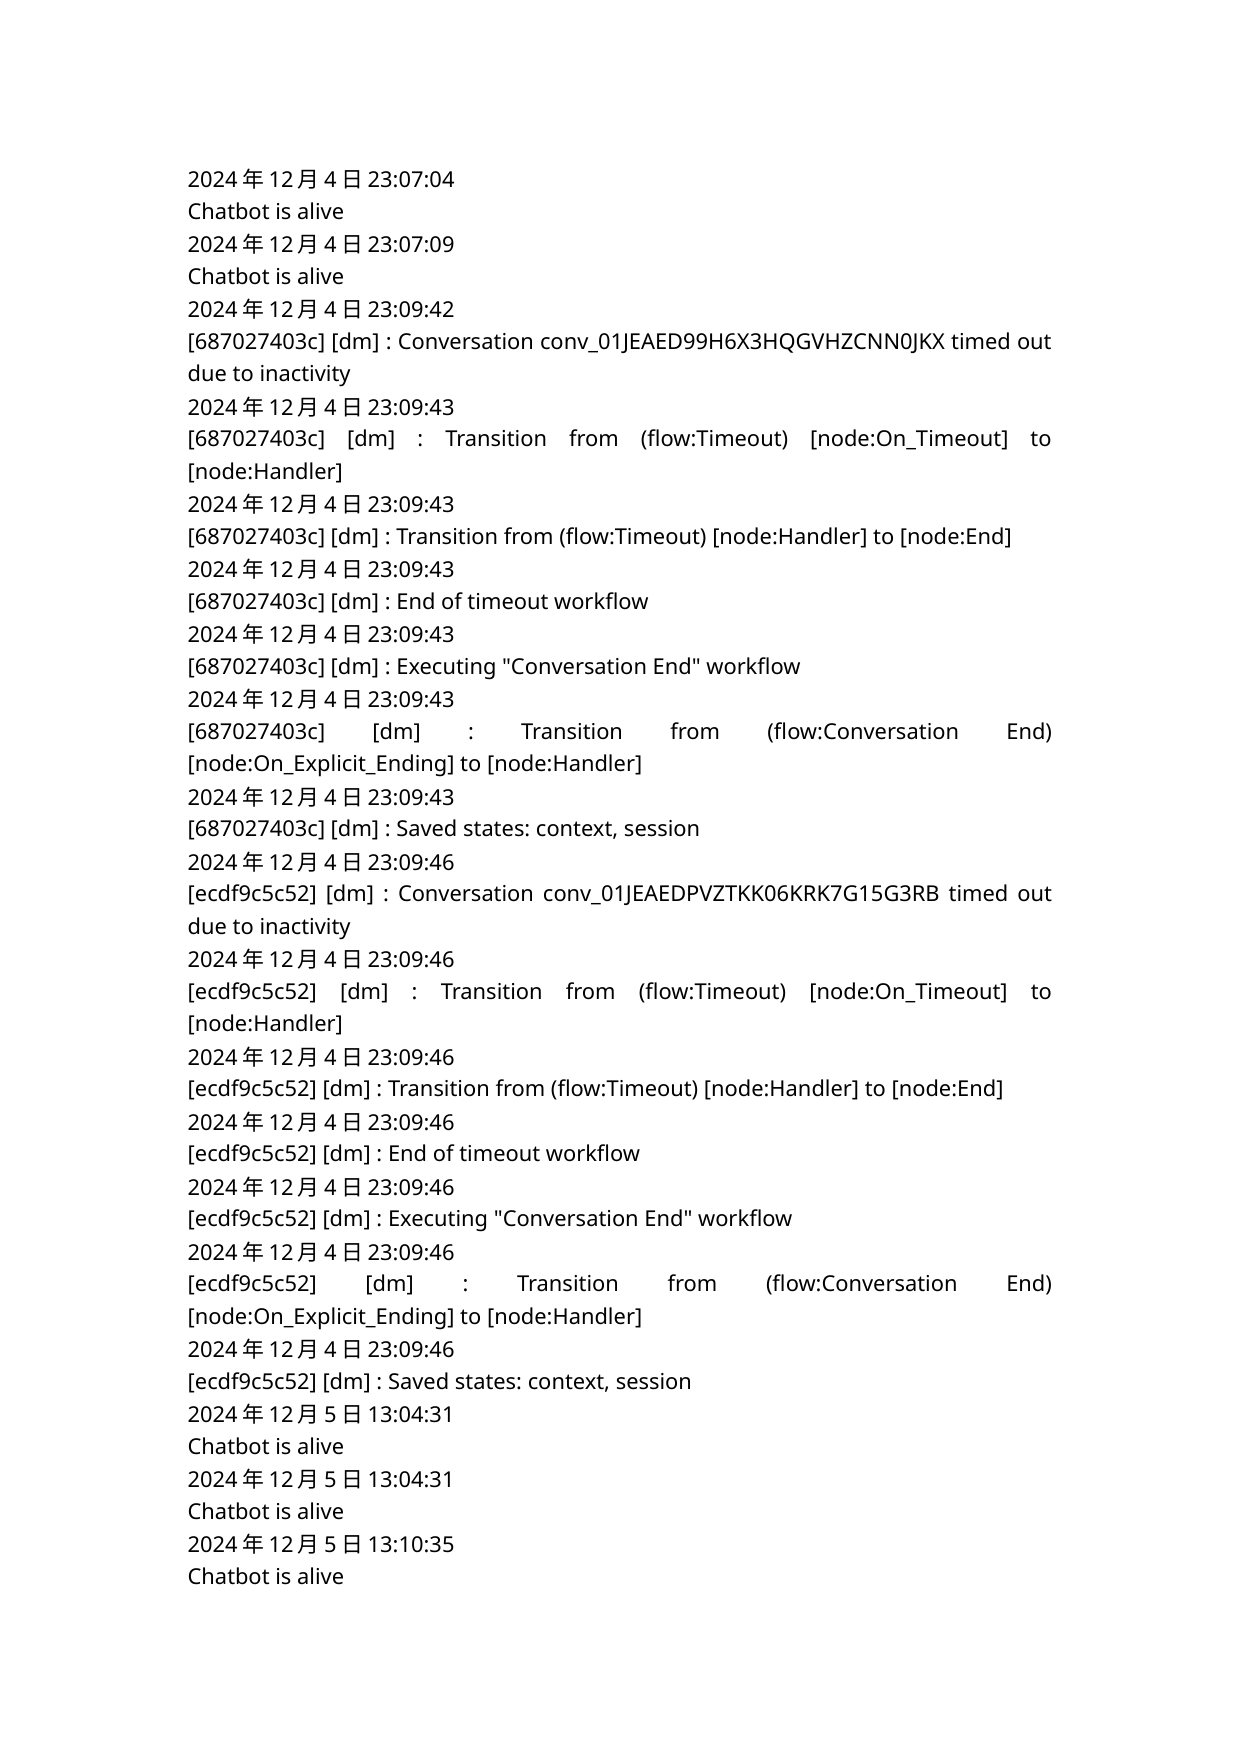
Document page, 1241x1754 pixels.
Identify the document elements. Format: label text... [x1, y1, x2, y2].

text [687027403c] [dm] : Saved states: context, session [187, 812, 1053, 844]
text 2024年12月4日 23:09:43 [187, 552, 1053, 584]
text [687027403c] [dm] : Transition from (flow:Timeout) [node:Handler] to [node:End] [187, 519, 1053, 552]
text 2024年12月4日 23:09:46 [187, 1039, 1053, 1072]
text [687027403c] [dm] : Conversation conv_01JEAED99H6X3HQGVHZCNN0JKX timed out due to inactivity [187, 324, 1053, 389]
text 2024年12月4日 23:09:46 [187, 1104, 1053, 1137]
text 2024年12月4日 23:09:43 [187, 779, 1053, 812]
text [687027403c] [dm] : Transition from (flow:Timeout) [node:On_Timeout] to [node:Handler] [187, 422, 1053, 487]
text 2024年12月4日 23:09:42 [187, 292, 1053, 324]
text 2024年12月5日 13:04:31 [187, 1462, 1053, 1494]
text [ecdf9c5c52] [dm] : Conversation conv_01JEAEDPVZTKK06KRK7G15G3RB timed out due to inactivity [187, 877, 1053, 942]
text Chatbot is alive [187, 259, 1053, 292]
text [ecdf9c5c52] [dm] : Transition from (flow:Timeout) [node:Handler] to [node:End] [187, 1072, 1053, 1104]
text [ecdf9c5c52] [dm] : Executing "Conversation End" workflow [187, 1202, 1053, 1234]
text 2024年12月4日 23:09:46 [187, 1332, 1053, 1364]
text 2024年12月4日 23:09:46 [187, 942, 1053, 974]
text 2024年12月4日 23:09:43 [187, 617, 1053, 649]
text Chatbot is alive [187, 1429, 1053, 1462]
text 2024年12月4日 23:09:43 [187, 389, 1053, 422]
text [687027403c] [dm] : End of timeout workflow [187, 584, 1053, 617]
text [ecdf9c5c52] [dm] : Saved states: context, session [187, 1364, 1053, 1397]
text 2024年12月4日 23:07:04 [187, 162, 1053, 194]
text 2024年12月5日 13:04:31 [187, 1397, 1053, 1429]
text 2024年12月4日 23:09:46 [187, 1169, 1053, 1202]
text Chatbot is alive [187, 1494, 1053, 1527]
text 2024年12月4日 23:07:09 [187, 227, 1053, 259]
text [ecdf9c5c52] [dm] : End of timeout workflow [187, 1137, 1053, 1169]
text 2024年12月4日 23:09:46 [187, 1234, 1053, 1267]
text [ecdf9c5c52] [dm] : Transition from (flow:Conversation End) [node:On_Explicit_Ending] to [node:Handler] [187, 1267, 1053, 1332]
text [687027403c] [dm] : Executing "Conversation End" workflow [187, 649, 1053, 682]
text Chatbot is alive [187, 1559, 1053, 1592]
text [687027403c] [dm] : Transition from (flow:Conversation End) [node:On_Explicit_Ending] to [node:Handler] [187, 714, 1053, 779]
text 2024年12月4日 23:09:43 [187, 487, 1053, 519]
text [ecdf9c5c52] [dm] : Transition from (flow:Timeout) [node:On_Timeout] to [node:Handler] [187, 974, 1053, 1039]
text Chatbot is alive [187, 194, 1053, 227]
text 2024年12月5日 13:10:35 [187, 1527, 1053, 1559]
text 2024年12月4日 23:09:46 [187, 844, 1053, 877]
text 2024年12月4日 23:09:43 [187, 682, 1053, 714]
